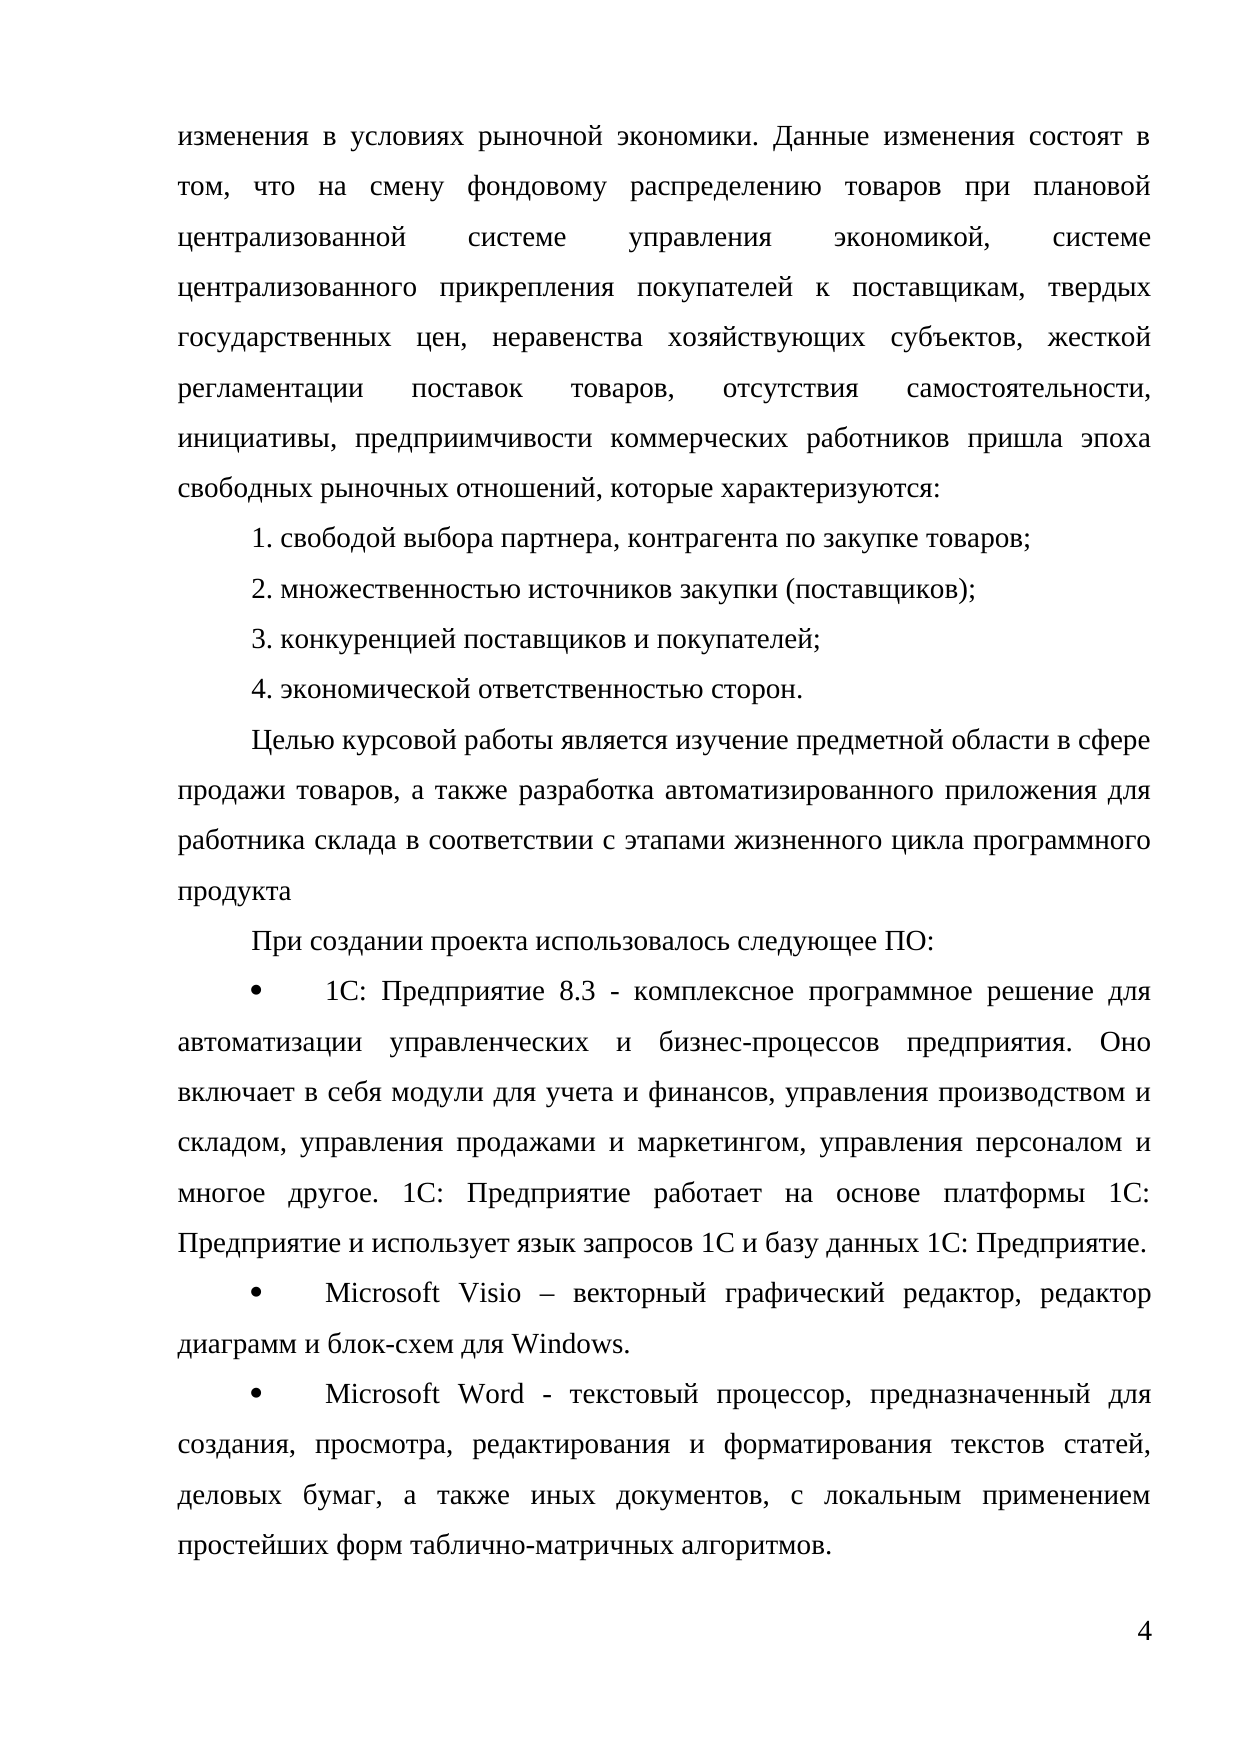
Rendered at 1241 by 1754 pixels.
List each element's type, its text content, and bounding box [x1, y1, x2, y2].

text 2. множественностью источников закупки (поставщиков); [177, 571, 1152, 604]
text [177, 118, 1152, 504]
list Microsoft Word - текстовый процессор, предназначенный для создания, просмотра, редактирования и форматирования текстов статей, деловых бумаг, а также иных документов, с локальным применением простейших форм таблично-матричных алгоритмов. [177, 1376, 1152, 1561]
text 1. свободой выбора партнера, контрагента по закупке товаров; [177, 521, 1152, 554]
list 1С: Предприятие 8.3 - комплексное программное решение для автоматизации управленческих и бизнес-процессов предприятия. Оно включает в себя модули для учета и финансов, управления производством и складом, управления продажами и маркетингом, управления персоналом и многое другое. 1С: Предприятие работает на основе платформы 1С: Предприятие и использует язык запросов 1С и базу данных 1С: Предприятие. [177, 973, 1152, 1259]
text Целью курсовой работы является изучение предметной области в сфере продажи товаров, а также разработка автоматизированного приложения для работника склада в соответствии с этапами жизненного цикла программного продукта [177, 722, 1152, 906]
list Microsoft Visio – векторный графический редактор, редактор диаграмм и блок-схем для Windows. [177, 1275, 1152, 1359]
text 3. конкуренцией поставщиков и покупателей; [177, 621, 1152, 655]
text При создании проекта использовалось следующее ПО: [177, 923, 1152, 957]
text 4. экономической ответственностью сторон. [177, 672, 1152, 705]
